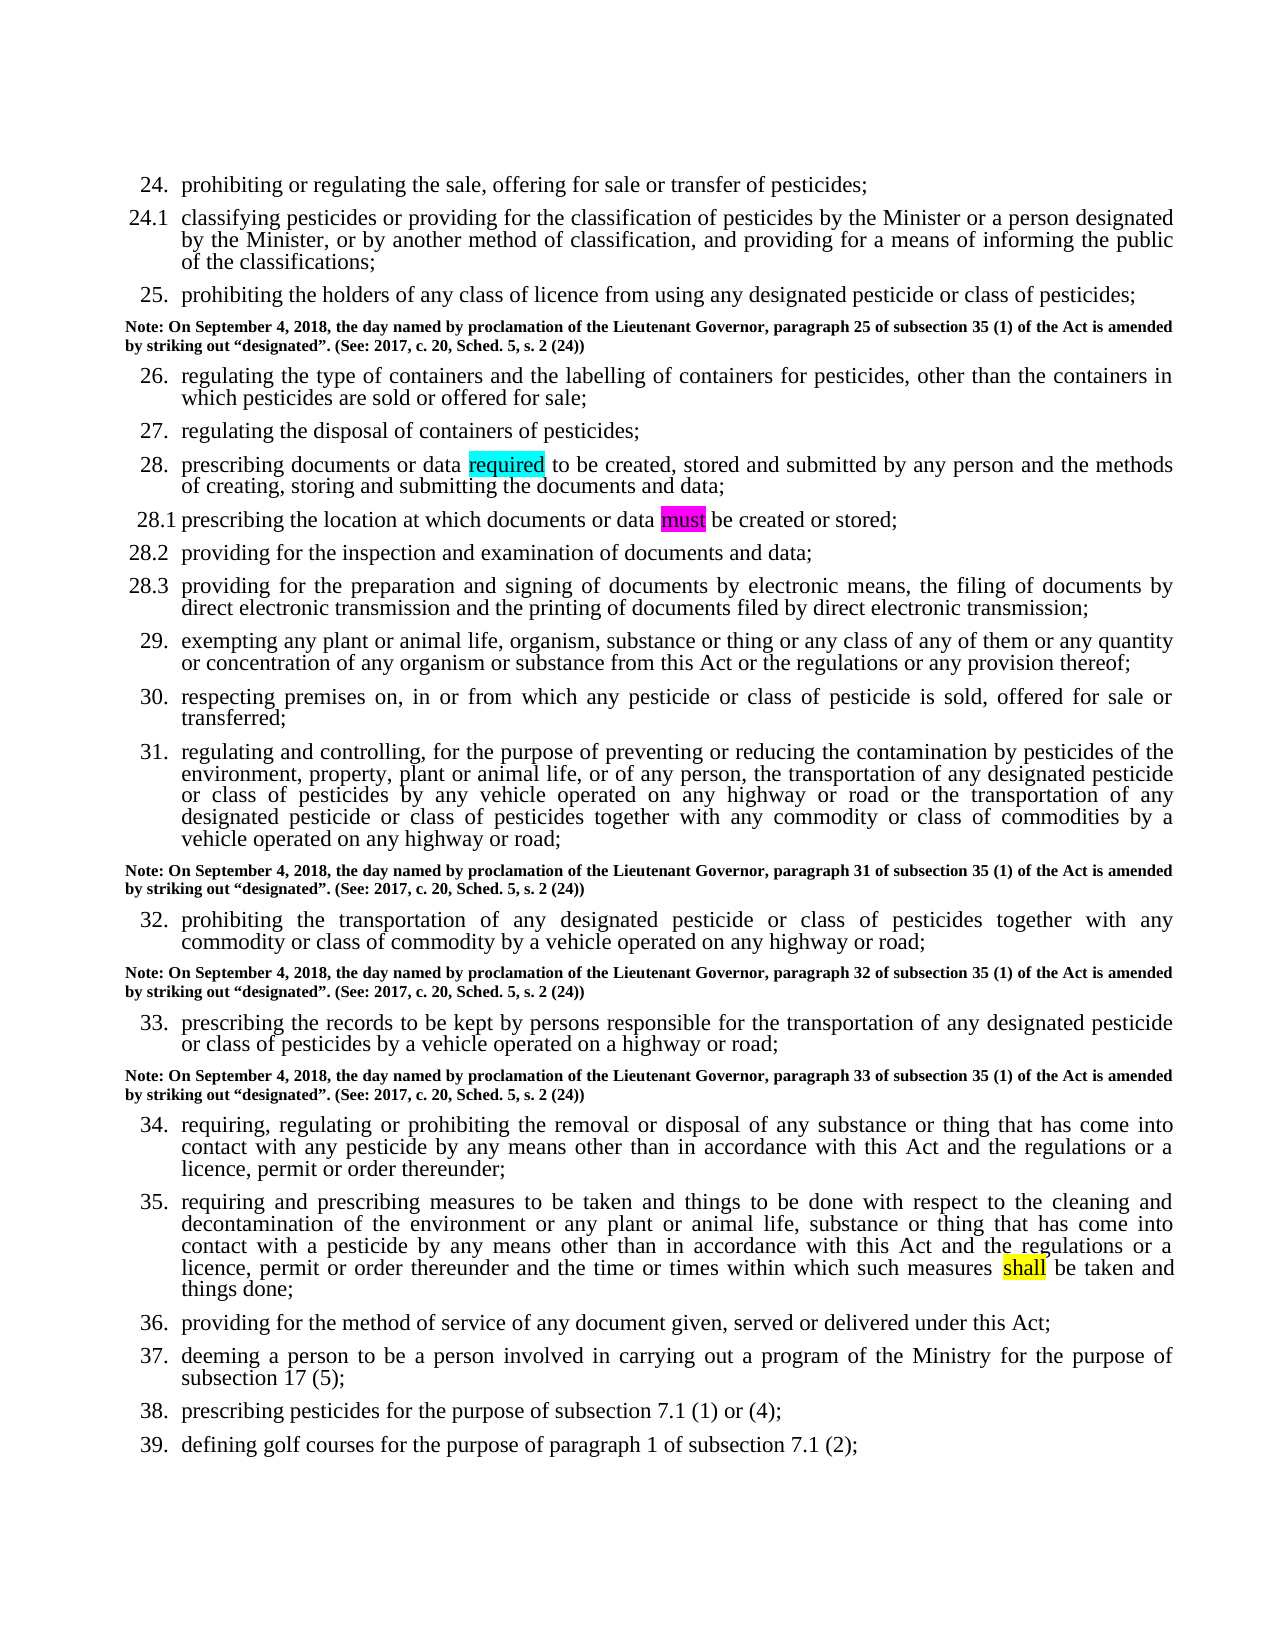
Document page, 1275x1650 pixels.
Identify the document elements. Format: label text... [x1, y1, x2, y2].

text 28.3 providing for the preparation and signing of documents by electronic means, the filing of documents by direct electronic transmission and the printing of documents filed by direct electronic transmission; [125, 576, 1175, 620]
text 28.2 providing for the inspection and examination of documents and data; [125, 543, 1175, 565]
text 29. exempting any plant or animal life, organism, substance or thing or any class of any of them or any quantity or concentration of any organism or substance from this Act or the regulations or any provision thereof; [125, 632, 1175, 675]
text Note: On September 4, 2018, the day named by proclamation of the Lieutenant Governor, paragraph 25 of subsection 35 (1) of the Act is amended by striking out “designated”. (See: 2017, c. 20, Sched. 5, s. 2 (24)) [125, 317, 1175, 355]
text 39. defining golf courses for the purpose of paragraph 1 of subsection 7.1 (2); [125, 1434, 1175, 1456]
text 26. regulating the type of containers and the labelling of containers for pesticides, other than the containers in which pesticides are sold or offered for sale; [125, 366, 1175, 410]
text 28. prescribing documents or data required to be created, stored and submitted by any person and the methods of creating, storing and submitting the documents and data; [125, 455, 1175, 498]
text 31. regulating and controlling, for the purpose of preventing or reducing the contamination by pesticides of the environment, property, plant or animal life, or of any person, the transportation of any designated pesticide or class of pesticides by any vehicle operated on any highway or road or the transportation of any designated pesticide or class of pesticides together with any commodity or class of commodities by a vehicle operated on any highway or road; [125, 742, 1175, 851]
text Note: On September 4, 2018, the day named by proclamation of the Lieutenant Governor, paragraph 32 of subsection 35 (1) of the Act is amended by striking out “designated”. (See: 2017, c. 20, Sched. 5, s. 2 (24)) [125, 964, 1175, 1001]
text 36. providing for the method of service of any document given, served or delivered under this Act; [125, 1313, 1175, 1334]
text 24. prohibiting or regulating the sale, offering for sale or transfer of pesticides; [125, 175, 1175, 197]
text Note: On September 4, 2018, the day named by proclamation of the Lieutenant Governor, paragraph 33 of subsection 35 (1) of the Act is amended by striking out “designated”. (See: 2017, c. 20, Sched. 5, s. 2 (24)) [125, 1067, 1175, 1104]
text 28.1 prescribing the location at which documents or data must be created or stored; [706, 510, 1175, 532]
text 25. prohibiting the holders of any class of licence from using any designated pesticide or class of pesticides; [125, 285, 1175, 307]
text 33. prescribing the records to be kept by persons responsible for the transportation of any designated pesticide or class of pesticides by a vehicle operated on a highway or road; [125, 1013, 1175, 1056]
text 30. respecting premises on, in or from which any pesticide or class of pesticide is sold, offered for sale or transferred; [125, 687, 1175, 730]
text 35. requiring and prescribing measures to be taken and things to be done with respect to the cleaning and decontamination of the environment or any plant or animal life, substance or thing that has come into contact with a pesticide by any means other than in accordance with this Act and the regulations or a licence, permit or order thereunder and the time or times within which such measures shall be taken and things done; [125, 1192, 1175, 1301]
text 28.1 prescribing the location at which documents or data must be created or stored; [125, 510, 661, 532]
text 37. deeming a person to be a person involved in carrying out a program of the Ministry for the purpose of subsection 17 (5); [125, 1346, 1175, 1390]
text 24.1 classifying pesticides or providing for the classification of pesticides by the Minister or a person designated by the Minister, or by another method of classification, and providing for a means of informing the public of the classifications; [125, 208, 1175, 274]
text 38. prescribing pesticides for the purpose of subsection 7.1 (1) or (4); [125, 1401, 1175, 1423]
text 27. regulating the disposal of containers of pesticides; [125, 421, 1175, 443]
text Note: On September 4, 2018, the day named by proclamation of the Lieutenant Governor, paragraph 31 of subsection 35 (1) of the Act is amended by striking out “designated”. (See: 2017, c. 20, Sched. 5, s. 2 (24)) [125, 861, 1175, 898]
text 34. requiring, regulating or prohibiting the removal or disposal of any substance or thing that has come into contact with any pesticide by any means other than in accordance with this Act and the regulations or a licence, permit or order thereunder; [125, 1116, 1175, 1181]
text 32. prohibiting the transportation of any designated pesticide or class of pesticides together with any commodity or class of commodity by a vehicle operated on any highway or road; [125, 910, 1175, 953]
